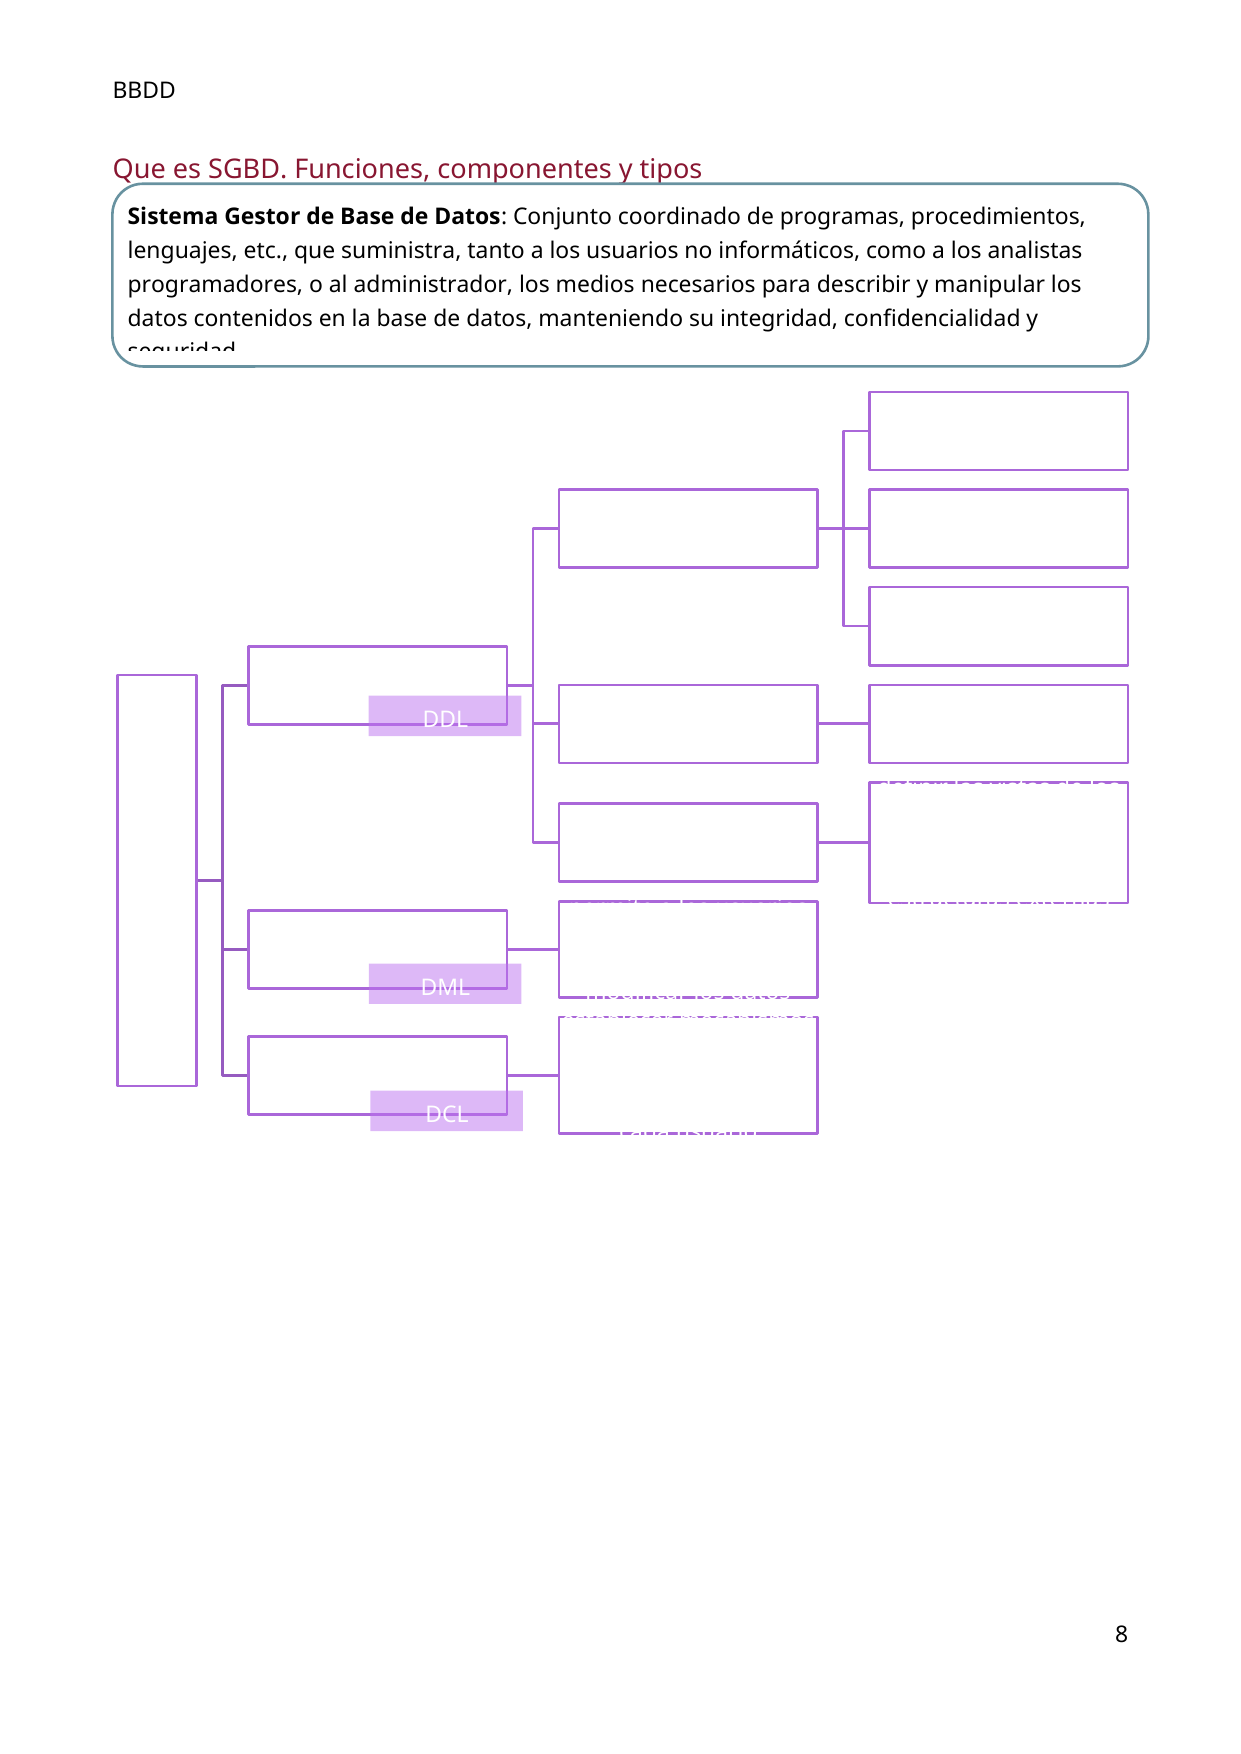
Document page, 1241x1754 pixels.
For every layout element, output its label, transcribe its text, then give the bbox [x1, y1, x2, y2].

subtitle Que es SGBD. Funciones, componentes y tipos [112, 150, 1128, 187]
